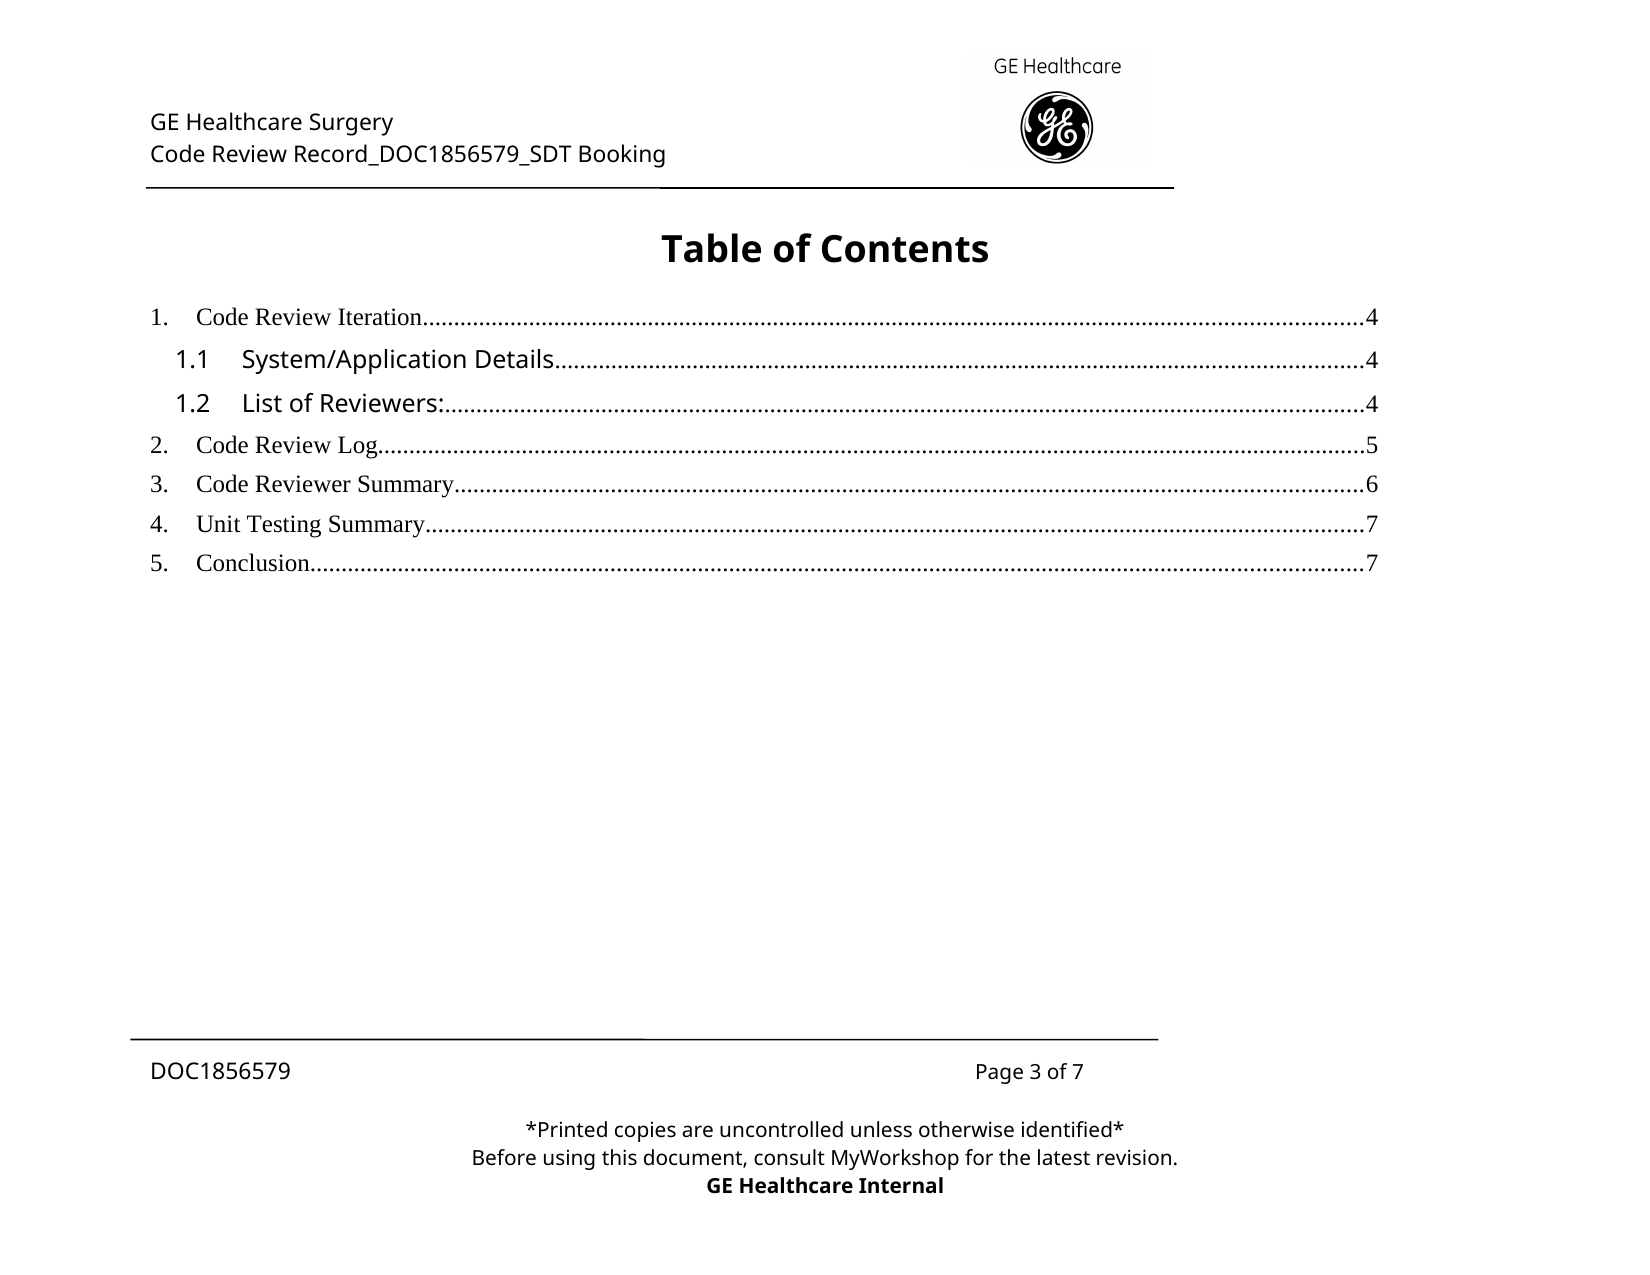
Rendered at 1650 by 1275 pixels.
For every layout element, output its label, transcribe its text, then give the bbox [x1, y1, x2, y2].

text 3. Code Reviewer Summary 6 [150, 469, 1500, 498]
text 4. Unit Testing Summary 7 [150, 509, 1500, 537]
text 2. Code Review Log 5 [150, 430, 1500, 459]
picture [964, 53, 1151, 164]
text 1.2 List of Reviewers: 4 [175, 386, 1500, 420]
text Table of Contents [150, 223, 1500, 274]
text 1. Code Review Iteration 4 [150, 302, 1500, 331]
text 1.1 System/Application Details 4 [175, 341, 1500, 375]
text 5. Conclusion 7 [150, 548, 1500, 577]
